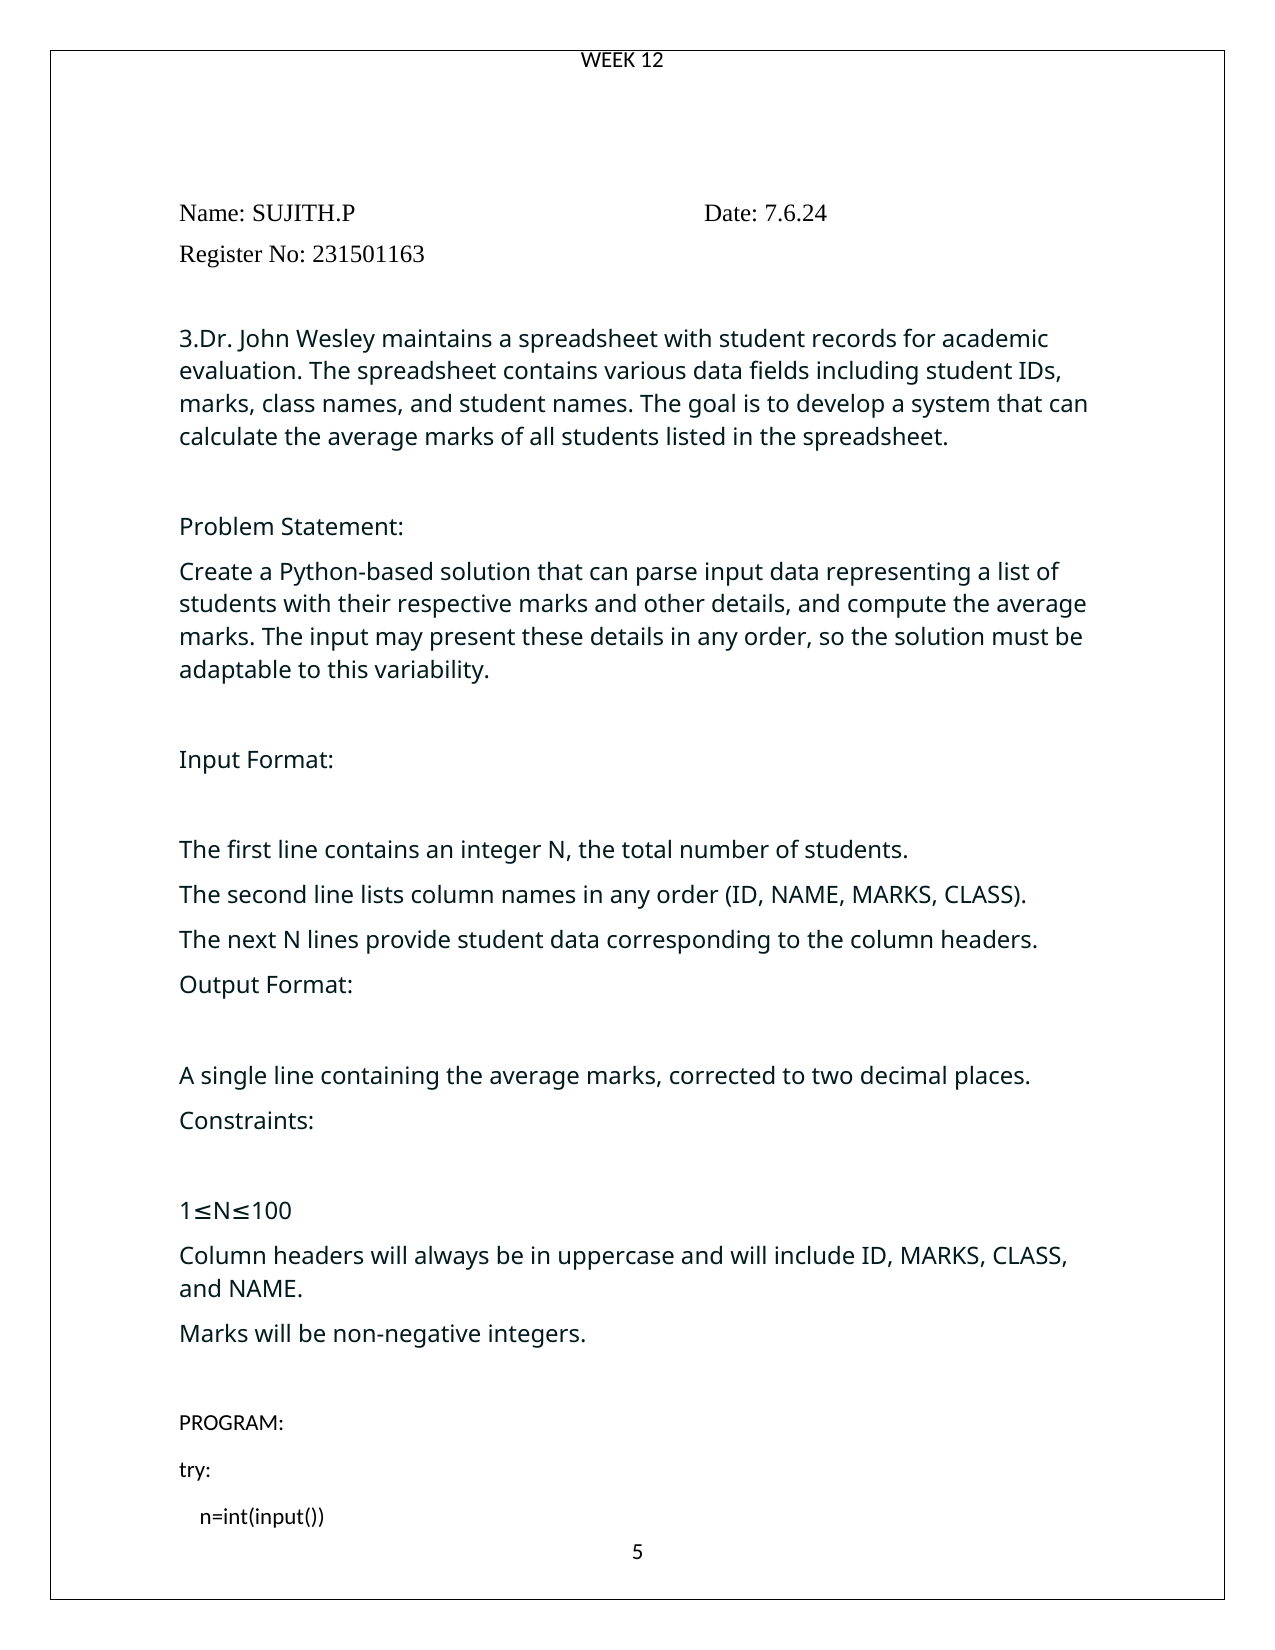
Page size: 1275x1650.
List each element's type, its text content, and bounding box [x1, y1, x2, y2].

text Marks will be non-negative integers. [179, 1317, 1096, 1349]
text 3.Dr. John Wesley maintains a spreadsheet with student records for academic evaluation. The spreadsheet contains various data fields including student IDs, marks, class names, and student names. The goal is to develop a system that can calculate the average marks of all students listed in the spreadsheet. [179, 322, 1096, 452]
text The first line contains an integer N, the total number of students. [179, 833, 1096, 866]
text Constraints: [179, 1103, 1096, 1136]
text Create a Python-based solution that can parse input data representing a list of students with their respective marks and other details, and compute the average marks. The input may present these details in any order, so the solution must be adaptable to this variability. [179, 555, 1096, 685]
text Register No: 231501163 [179, 239, 1096, 268]
text Output Format: [179, 968, 1096, 1001]
text Column headers will always be in uppercase and will include ID, MARKS, CLASS, and NAME. [179, 1239, 1096, 1304]
text A single line containing the average marks, corrected to two decimal places. [179, 1058, 1096, 1091]
text The second line lists column names in any order (ID, NAME, MARKS, CLASS). [179, 878, 1096, 911]
text PROGRAM: [179, 1408, 1096, 1437]
text Name: SUJITH.P Date: 7.6.24 [179, 198, 1096, 227]
text The next N lines provide student data corresponding to the column headers. [179, 923, 1096, 956]
text Input Format: [179, 743, 1096, 775]
text try: [179, 1455, 1096, 1483]
text 1≤N≤100 [179, 1194, 1096, 1226]
text Problem Statement: [179, 509, 1096, 542]
text n=int(input()) [179, 1502, 1096, 1530]
